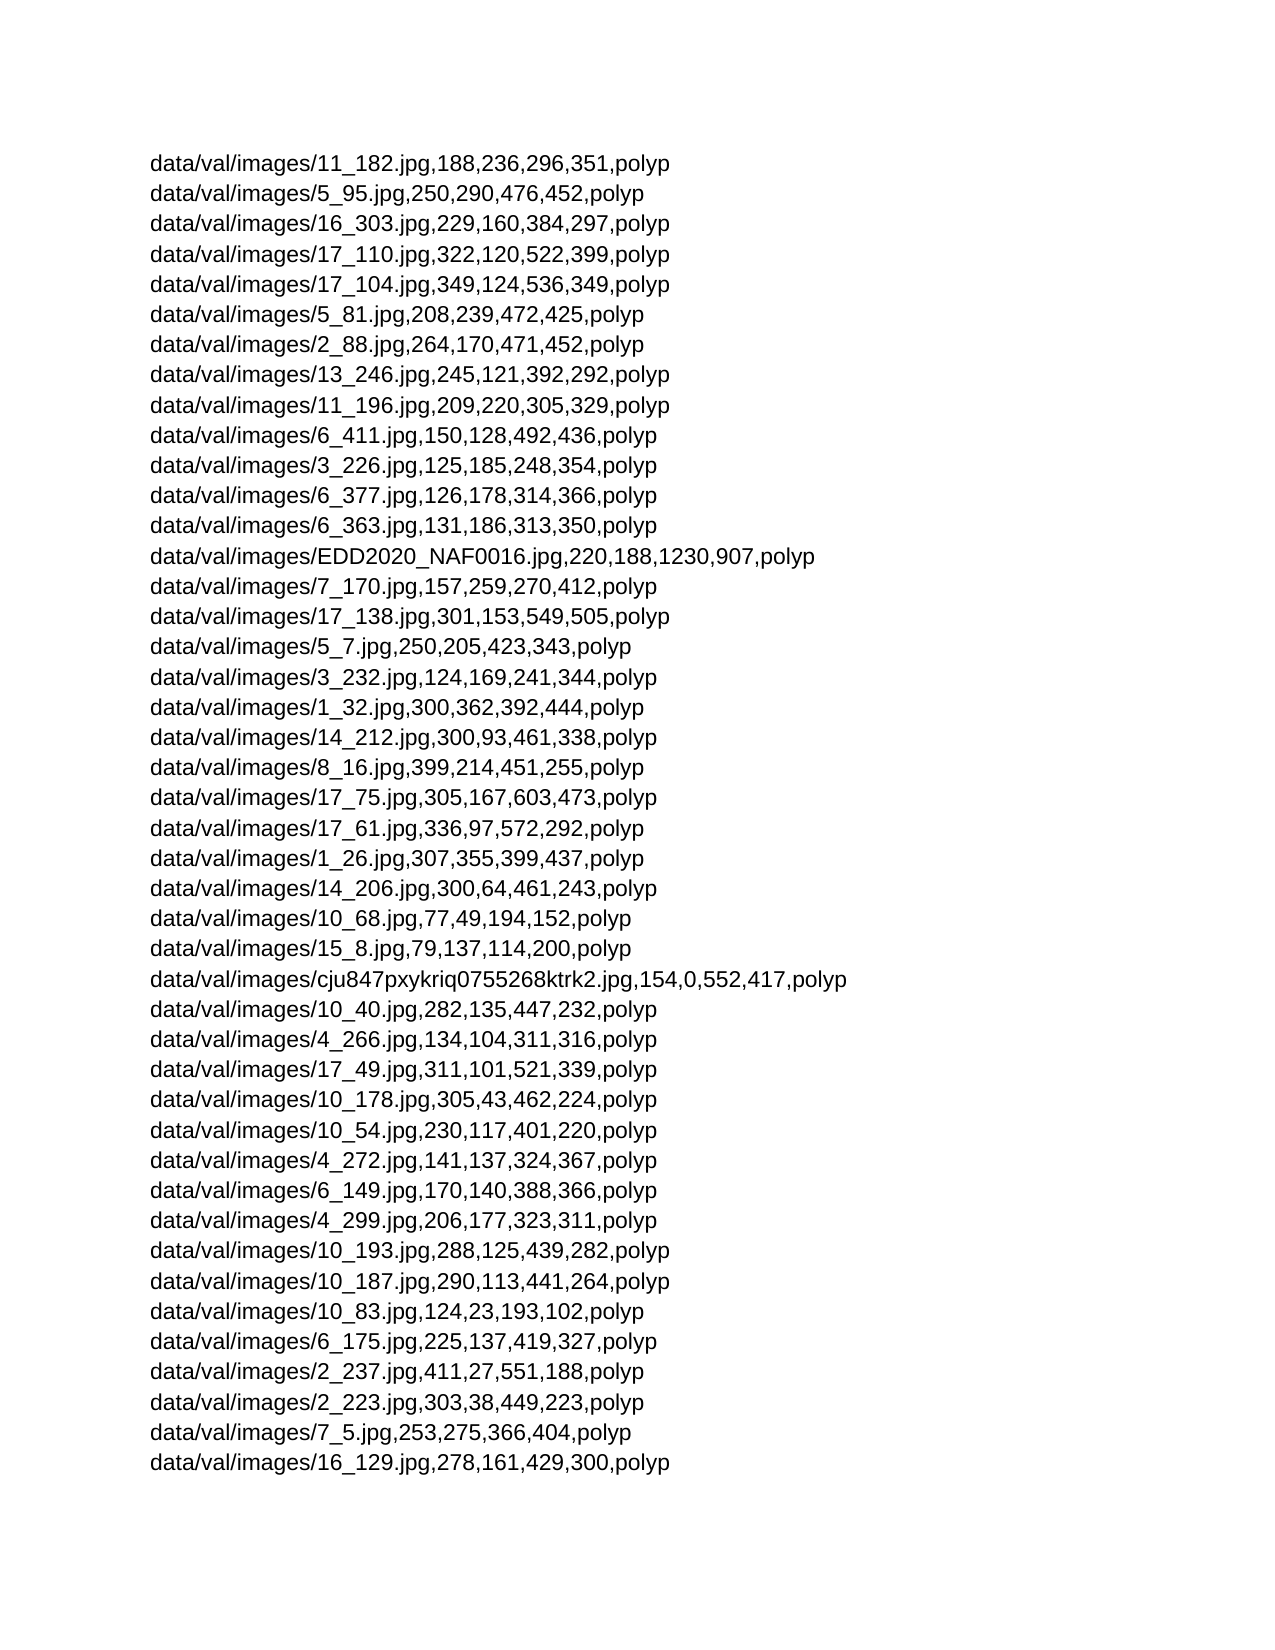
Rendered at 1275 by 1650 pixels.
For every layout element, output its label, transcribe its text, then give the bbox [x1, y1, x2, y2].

text data/val/images/10_178.jpg,305,43,462,224,polyp [150, 1086, 1125, 1113]
text data/val/images/3_232.jpg,124,169,241,344,polyp [150, 663, 1125, 690]
text data/val/images/3_226.jpg,125,185,248,354,polyp [150, 452, 1125, 478]
text data/val/images/16_303.jpg,229,160,384,297,polyp [150, 210, 1125, 237]
text data/val/images/2_223.jpg,303,38,449,223,polyp [150, 1388, 1125, 1415]
text data/val/images/14_206.jpg,300,64,461,243,polyp [150, 875, 1125, 901]
text data/val/images/1_26.jpg,307,355,399,437,polyp [150, 845, 1125, 871]
text data/val/images/5_81.jpg,208,239,472,425,polyp [150, 301, 1125, 327]
text data/val/images/5_95.jpg,250,290,476,452,polyp [150, 180, 1125, 207]
text data/val/images/10_40.jpg,282,135,447,232,polyp [150, 996, 1125, 1022]
text data/val/images/6_175.jpg,225,137,419,327,polyp [150, 1328, 1125, 1354]
text data/val/images/10_193.jpg,288,125,439,282,polyp [150, 1237, 1125, 1264]
text data/val/images/6_377.jpg,126,178,314,366,polyp [150, 482, 1125, 509]
text data/val/images/6_363.jpg,131,186,313,350,polyp [150, 512, 1125, 539]
text data/val/images/6_149.jpg,170,140,388,366,polyp [150, 1177, 1125, 1203]
text data/val/images/1_32.jpg,300,362,392,444,polyp [150, 694, 1125, 720]
text data/val/images/4_272.jpg,141,137,324,367,polyp [150, 1147, 1125, 1173]
text data/val/images/17_138.jpg,301,153,549,505,polyp [150, 603, 1125, 629]
text data/val/images/6_411.jpg,150,128,492,436,polyp [150, 422, 1125, 448]
text data/val/images/13_246.jpg,245,121,392,292,polyp [150, 361, 1125, 388]
text data/val/images/14_212.jpg,300,93,461,338,polyp [150, 724, 1125, 750]
text data/val/images/cju847pxykriq0755268ktrk2.jpg,154,0,552,417,polyp [150, 966, 1125, 992]
text data/val/images/2_88.jpg,264,170,471,452,polyp [150, 331, 1125, 358]
text data/val/images/16_129.jpg,278,161,429,300,polyp [150, 1449, 1125, 1475]
text data/val/images/17_49.jpg,311,101,521,339,polyp [150, 1056, 1125, 1083]
text data/val/images/7_5.jpg,253,275,366,404,polyp [150, 1419, 1125, 1445]
text data/val/images/11_182.jpg,188,236,296,351,polyp [150, 150, 1125, 176]
text data/val/images/17_110.jpg,322,120,522,399,polyp [150, 241, 1125, 267]
text data/val/images/5_7.jpg,250,205,423,343,polyp [150, 633, 1125, 660]
text data/val/images/8_16.jpg,399,214,451,255,polyp [150, 754, 1125, 781]
text data/val/images/17_75.jpg,305,167,603,473,polyp [150, 784, 1125, 811]
text data/val/images/10_68.jpg,77,49,194,152,polyp [150, 905, 1125, 932]
text data/val/images/4_266.jpg,134,104,311,316,polyp [150, 1026, 1125, 1052]
text data/val/images/15_8.jpg,79,137,114,200,polyp [150, 935, 1125, 962]
text data/val/images/2_237.jpg,411,27,551,188,polyp [150, 1358, 1125, 1385]
text data/val/images/4_299.jpg,206,177,323,311,polyp [150, 1207, 1125, 1234]
text data/val/images/EDD2020_NAF0016.jpg,220,188,1230,907,polyp [150, 543, 1125, 569]
text data/val/images/17_104.jpg,349,124,536,349,polyp [150, 271, 1125, 297]
text data/val/images/7_170.jpg,157,259,270,412,polyp [150, 573, 1125, 599]
text data/val/images/17_61.jpg,336,97,572,292,polyp [150, 814, 1125, 841]
text data/val/images/10_54.jpg,230,117,401,220,polyp [150, 1117, 1125, 1143]
text data/val/images/11_196.jpg,209,220,305,329,polyp [150, 392, 1125, 418]
text data/val/images/10_187.jpg,290,113,441,264,polyp [150, 1268, 1125, 1294]
text data/val/images/10_83.jpg,124,23,193,102,polyp [150, 1298, 1125, 1324]
